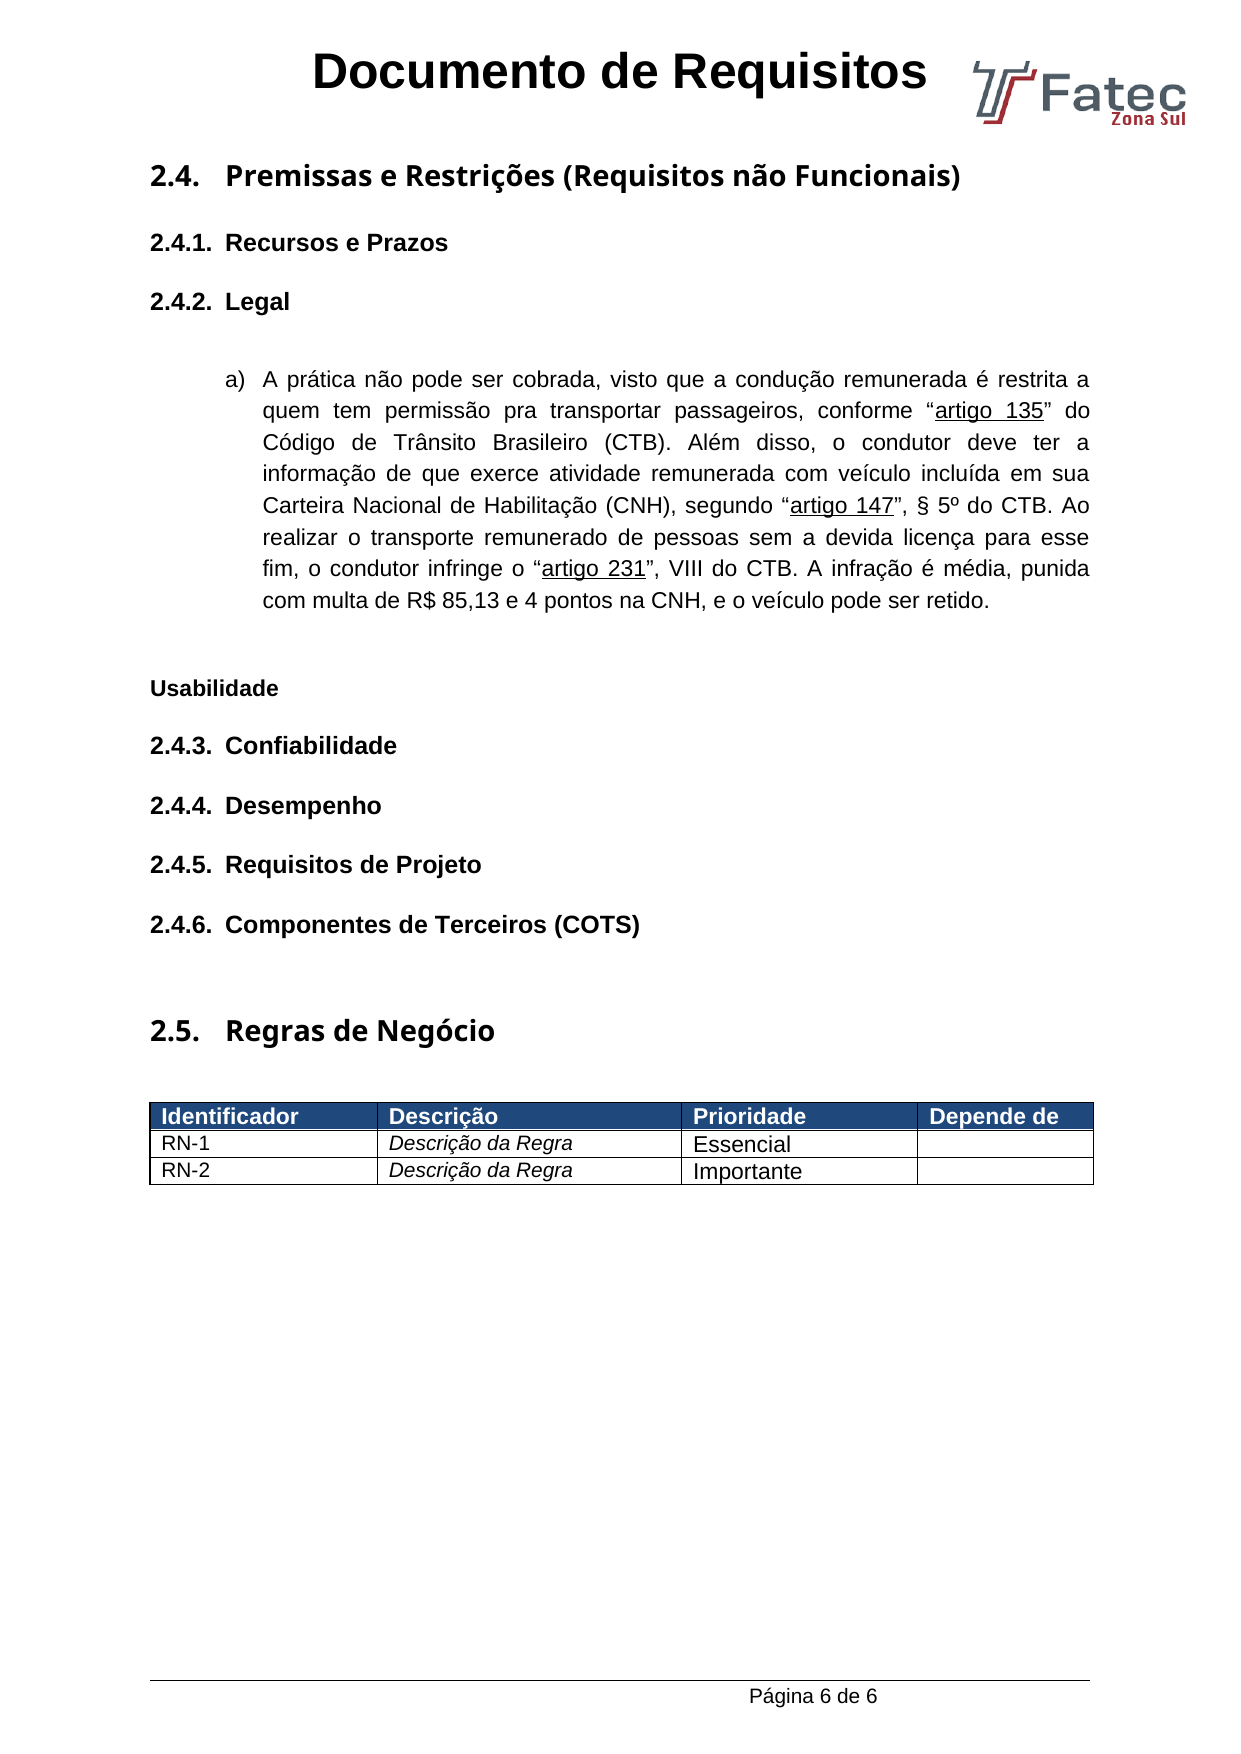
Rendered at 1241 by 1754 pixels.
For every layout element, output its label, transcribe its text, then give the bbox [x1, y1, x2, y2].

subtitle Recursos e Prazos [150, 228, 1090, 256]
table_cell Descrição da Regra [378, 1158, 681, 1184]
text Usabilidade [150, 675, 1090, 701]
table_cell [918, 1158, 1093, 1184]
subtitle Confiabilidade [150, 731, 1090, 760]
table_cell Importante [682, 1158, 917, 1184]
table_header Depende de [918, 1103, 1093, 1129]
subtitle Legal [150, 287, 1090, 316]
subtitle Regras de Negócio [150, 1011, 1090, 1050]
subtitle Componentes de Terceiros (COTS) [150, 910, 1090, 938]
table_cell RN-1 [151, 1131, 377, 1157]
table_cell Essencial [682, 1131, 917, 1157]
picture [968, 54, 1191, 130]
subtitle Premissas e Restrições (Requisitos não Funcionais) [150, 155, 1090, 195]
subtitle Requisitos de Projeto [150, 850, 1090, 879]
table_cell Descrição da Regra [378, 1131, 681, 1157]
table_header Descrição [378, 1103, 681, 1129]
table_cell [918, 1131, 1093, 1157]
table_header Identificador [151, 1103, 377, 1129]
list A prática não pode ser cobrada, visto que a condução remunerada é restrita a quem tem permissão pra transportar passageiros, conforme “artigo 135” do Código de Trânsito Brasileiro (CTB). Além disso, o condutor deve ter a informação de que exerce atividade remunerada com veículo incluída em sua Carteira Nacional de Habilitação (CNH), segundo “artigo 147”, § 5º do CTB. Ao realizar o transporte remunerado de pessoas sem a devida licença para esse fim, o condutor infringe o “artigo 231”, VIII do CTB. A infração é média, punida com multa de R$ 85,13 e 4 pontos na CNH, e o veículo pode ser retido. [225, 366, 1090, 613]
table_header Prioridade [682, 1103, 917, 1129]
table_cell RN-2 [151, 1158, 377, 1184]
subtitle Desempenho [150, 791, 1090, 819]
